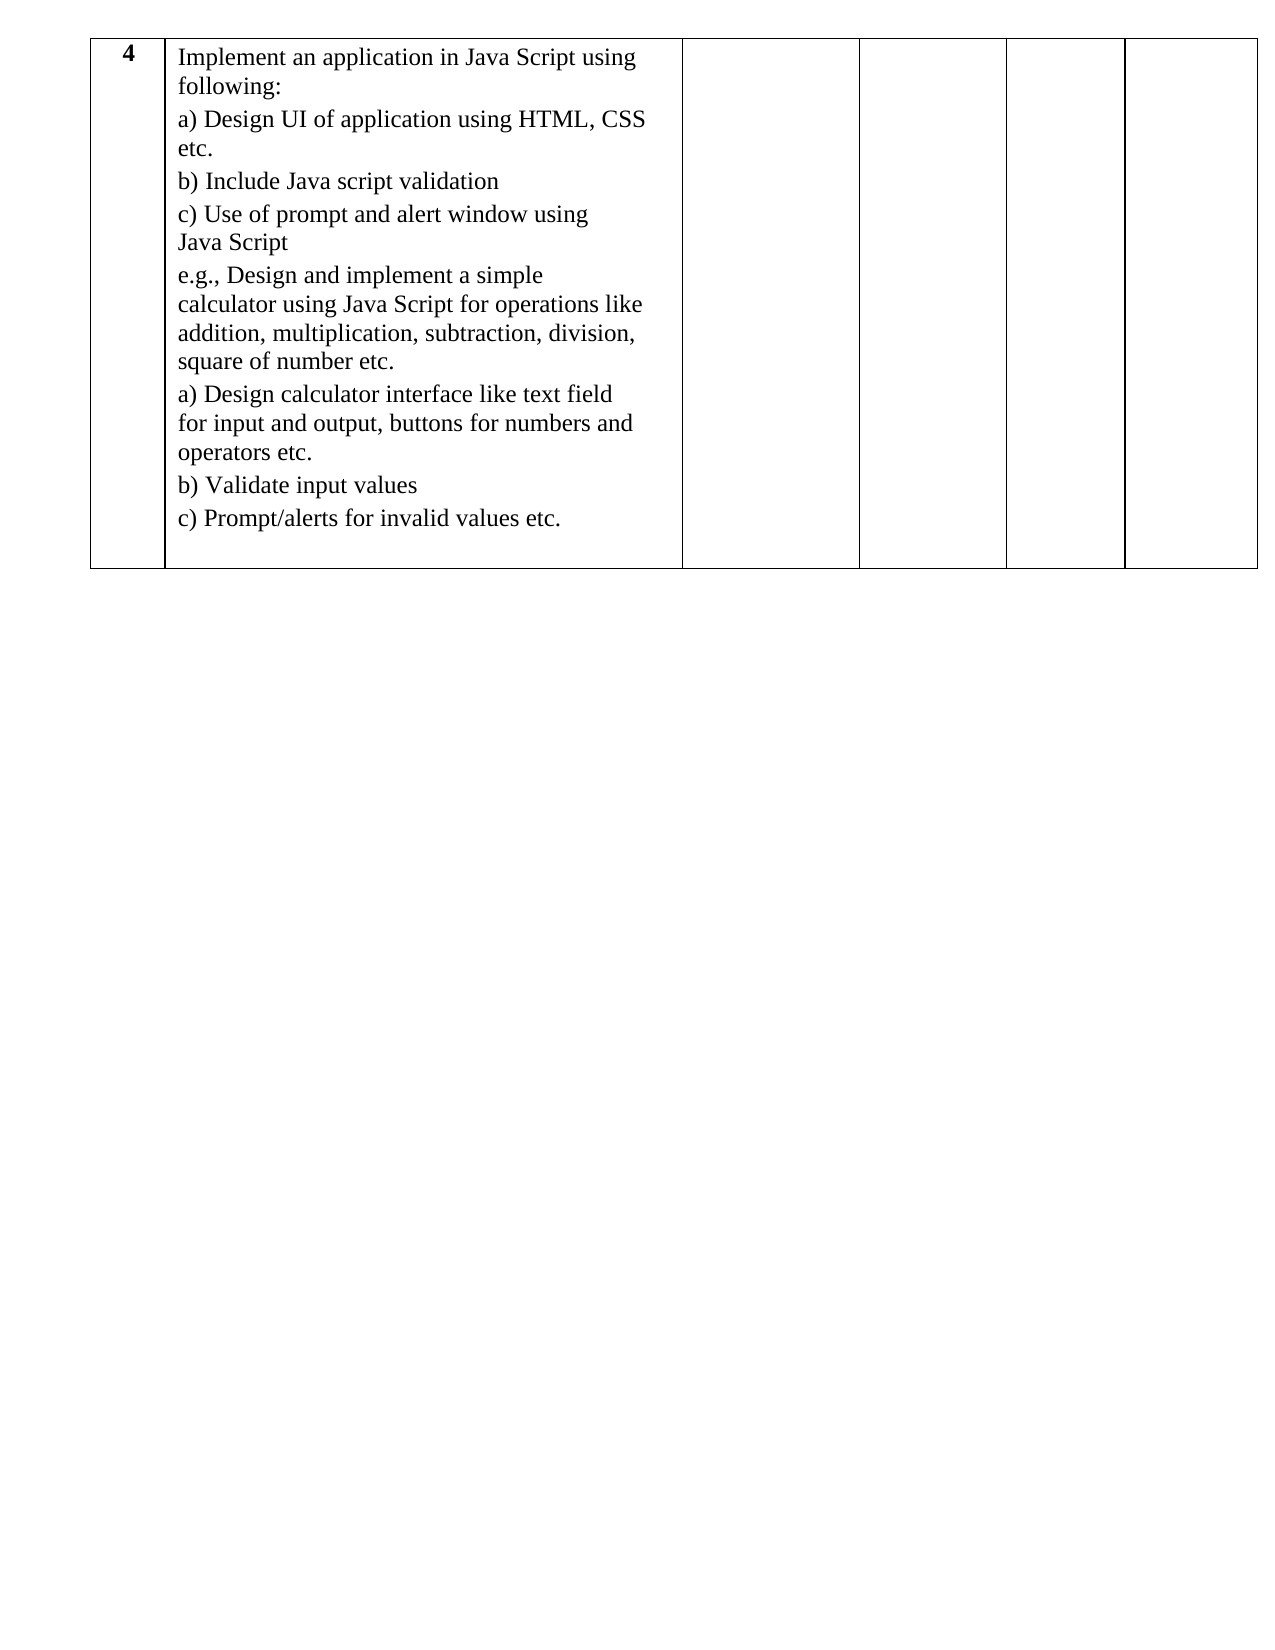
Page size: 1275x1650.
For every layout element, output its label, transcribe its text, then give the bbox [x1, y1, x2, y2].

table_cell [1126, 39, 1257, 568]
table_cell [683, 39, 859, 568]
table_cell [1007, 39, 1124, 568]
table_cell [860, 39, 1006, 568]
table_cell 4 [91, 39, 164, 568]
table_cell Implement an application in Java Script using following: Design UI of application using HTML, CSS etc. Include Java script validation Use of prompt and alert window using Java Script e.g., Design and implement a simple calculator using Java Script for operations like addition, multiplication, subtraction, division, square of number etc. Design calculator interface like text field for input and output, buttons for numbers and operators etc. Validate input values Prompt/alerts for invalid values etc. [166, 39, 682, 568]
